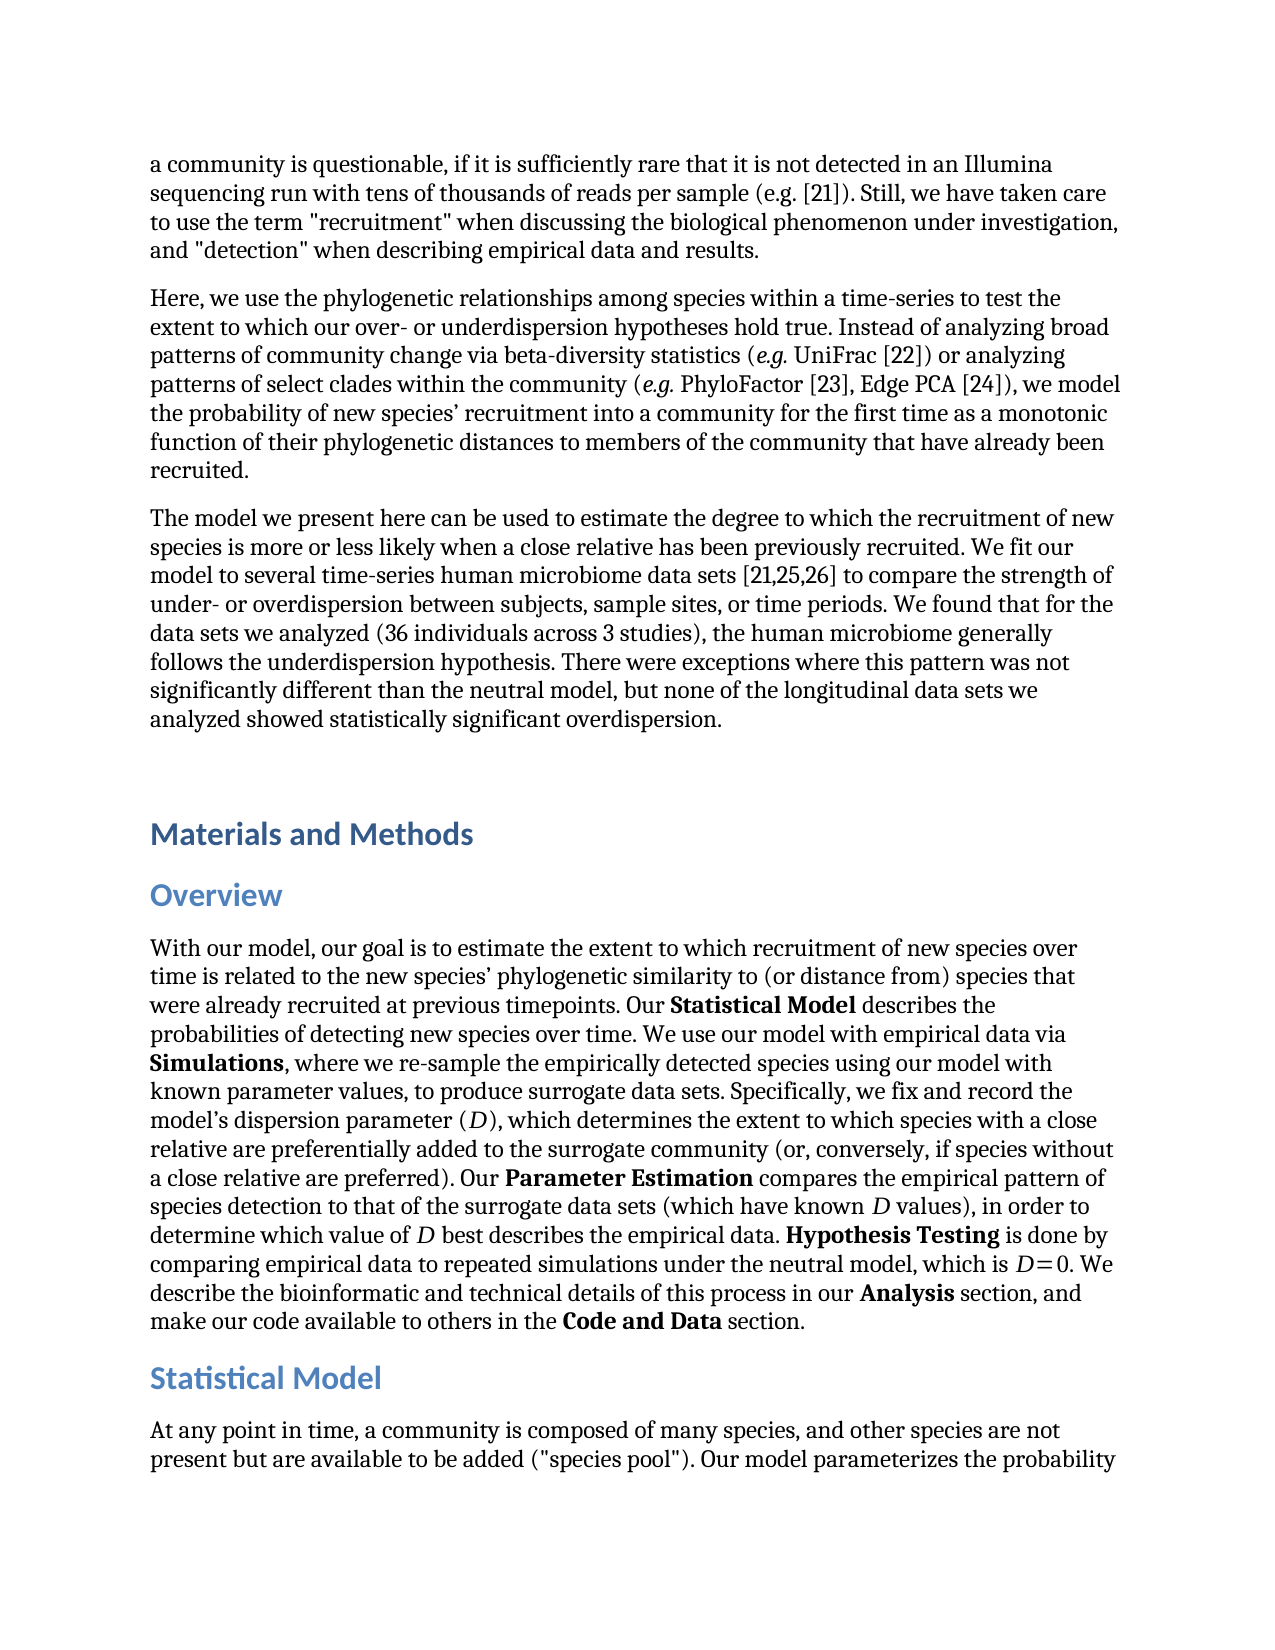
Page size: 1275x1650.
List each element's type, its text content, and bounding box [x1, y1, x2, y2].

subtitle Statistical Model [150, 1357, 1125, 1398]
subtitle Overview [150, 874, 1125, 915]
text Here, we use the phylogenetic relationships among species within a time-series to test the extent to which our over- or underdispersion hypotheses hold true. Instead of analyzing broad patterns of community change via beta-diversity statistics (e.g. UniFrac [22]) or analyzing patterns of select clades within the community (e.g. PhyloFactor [23], Edge PCA [24]), we model the probability of new species’ recruitment into a community for the first time as a monotonic function of their phylogenetic distances to members of the community that have already been recruited. [150, 284, 1125, 485]
text The model we present here can be used to estimate the degree to which the recruitment of new species is more or less likely when a close relative has been previously recruited. We fit our model to several time-series human microbiome data sets [21,25,26] to compare the strength of under- or overdispersion between subjects, sample sites, or time periods. We found that for the data sets we analyzed (36 individuals across 3 studies), the human microbiome generally follows the underdispersion hypothesis. There were exceptions where this pattern was not significantly different than the neutral model, but none of the longitudinal data sets we analyzed showed statistically significant overdispersion. [150, 504, 1125, 762]
subtitle Materials and Methods [150, 812, 1125, 853]
text With our model, our goal is to estimate the extent to which recruitment of new species over time is related to the new species’ phylogenetic similarity to (or distance from) species that were already recruited at previous timepoints. Our Statistical Model describes the probabilities of detecting new species over time. We use our model with empirical data via Simulations, where we re-sample the empirically detected species using our model with known parameter values, to produce surrogate data sets. Specifically, we fix and record the model’s dispersion parameter (), which determines the extent to which species with a close relative are preferentially added to the surrogate community (or, conversely, if species without a close relative are preferred). Our Parameter Estimation compares the empirical pattern of species detection to that of the surrogate data sets (which have known values), in order to determine which value of best describes the empirical data. Hypothesis Testing is done by comparing empirical data to repeated simulations under the neutral model, which is . We describe the bioinformatic and technical details of this process in our Analysis section, and make our code available to others in the Code and Data section. [150, 933, 1125, 1336]
